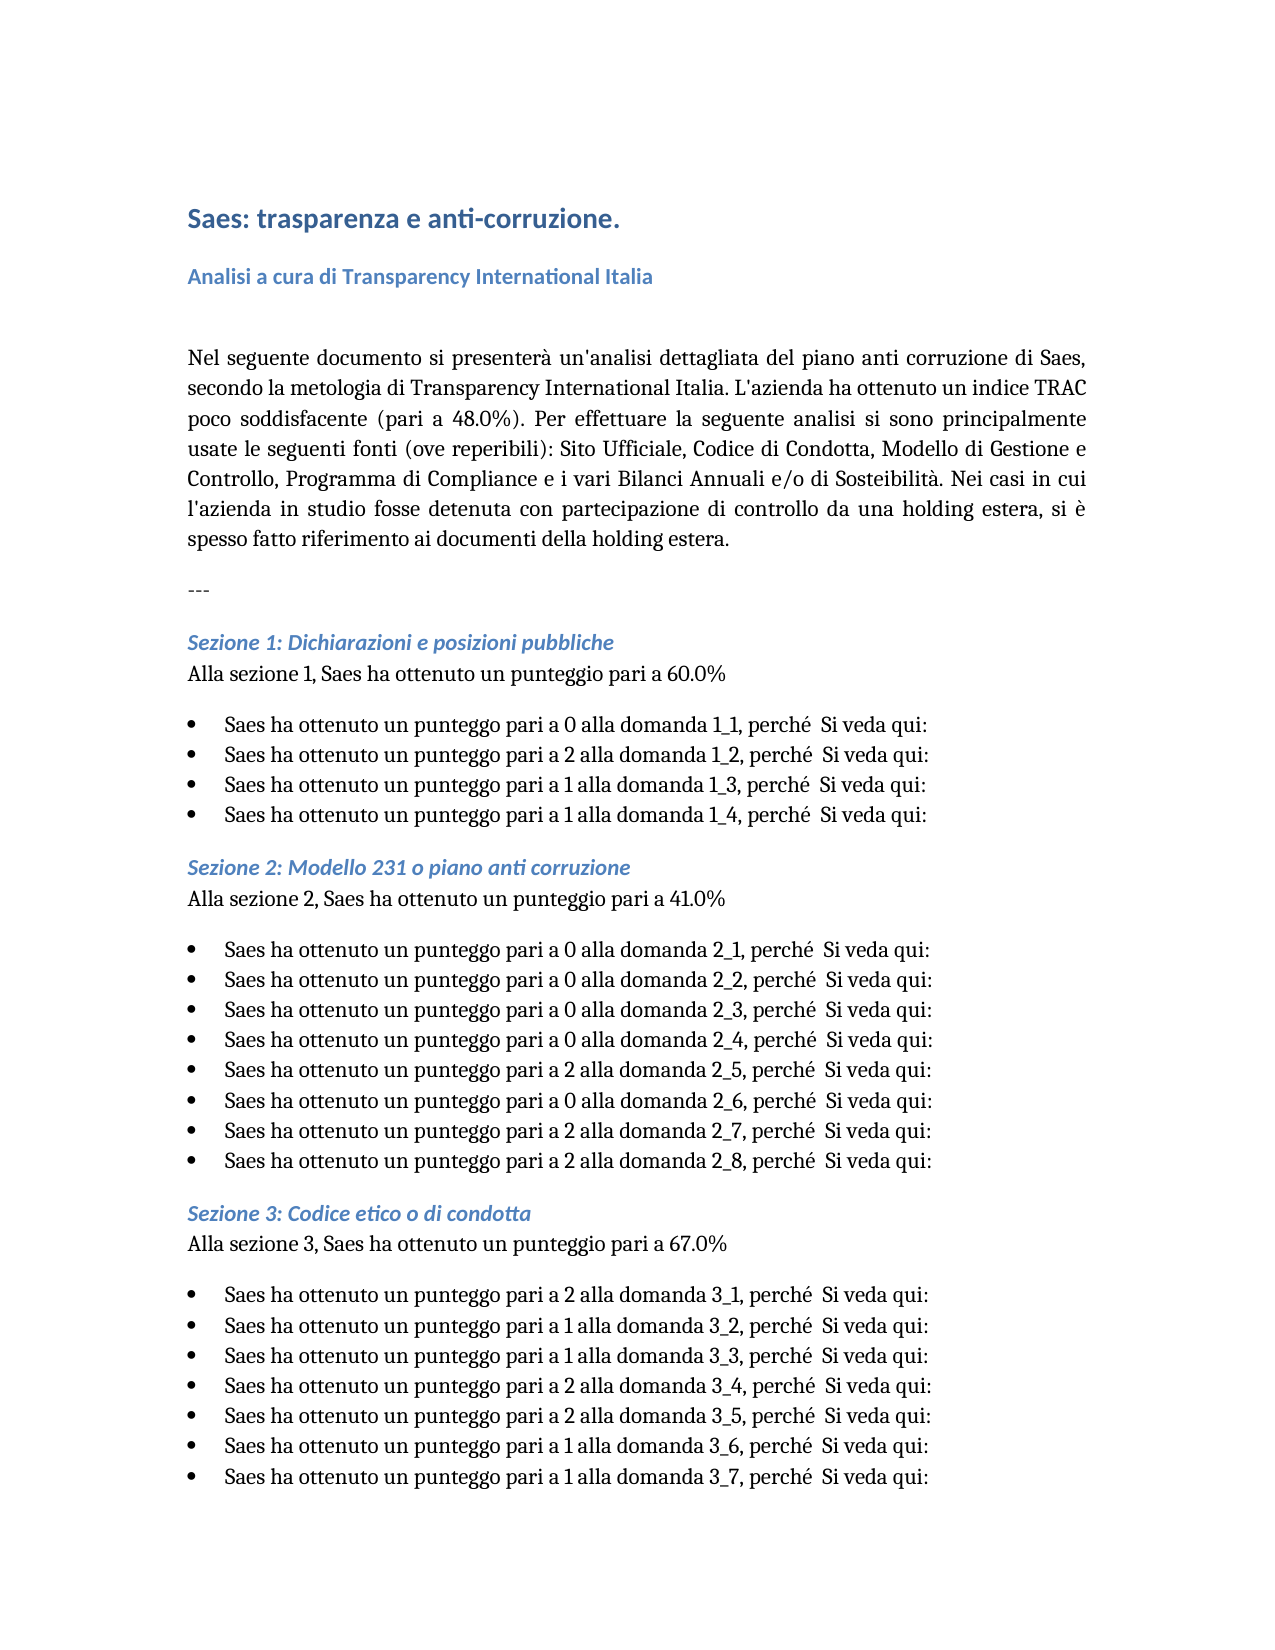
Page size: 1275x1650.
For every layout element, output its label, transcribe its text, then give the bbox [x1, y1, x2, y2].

list Saes ha ottenuto un punteggo pari a 0 alla domanda 2_2, perché Si veda qui: [187, 967, 1087, 993]
list Saes ha ottenuto un punteggo pari a 2 alla domanda 2_5, perché Si veda qui: [187, 1057, 1087, 1084]
subtitle Sezione 1: Dichiarazioni e posizioni pubbliche [187, 628, 1087, 656]
list Saes ha ottenuto un punteggo pari a 0 alla domanda 1_1, perché Si veda qui: [187, 712, 1087, 738]
list Saes ha ottenuto un punteggo pari a 1 alla domanda 3_7, perché Si veda qui: [187, 1463, 1087, 1490]
list Saes ha ottenuto un punteggo pari a 1 alla domanda 1_3, perché Si veda qui: [187, 772, 1087, 798]
list Saes ha ottenuto un punteggo pari a 1 alla domanda 3_3, perché Si veda qui: [187, 1343, 1087, 1369]
subtitle Sezione 3: Codice etico o di condotta [187, 1199, 1087, 1227]
list Saes ha ottenuto un punteggo pari a 0 alla domanda 2_6, perché Si veda qui: [187, 1087, 1087, 1114]
list Saes ha ottenuto un punteggo pari a 2 alla domanda 2_7, perché Si veda qui: [187, 1118, 1087, 1144]
subtitle Saes: trasparenza e anti-corruzione. [187, 200, 1087, 236]
list Saes ha ottenuto un punteggo pari a 2 alla domanda 3_5, perché Si veda qui: [187, 1403, 1087, 1429]
subtitle Sezione 2: Modello 231 o piano anti corruzione [187, 853, 1087, 881]
list Saes ha ottenuto un punteggo pari a 1 alla domanda 3_6, perché Si veda qui: [187, 1433, 1087, 1459]
list Saes ha ottenuto un punteggo pari a 2 alla domanda 3_4, perché Si veda qui: [187, 1373, 1087, 1399]
text Alla sezione 1, Saes ha ottenuto un punteggio pari a 60.0% [187, 661, 1087, 687]
subtitle Analisi a cura di Transparency International Italia [187, 262, 1087, 290]
list Saes ha ottenuto un punteggo pari a 1 alla domanda 1_4, perché Si veda qui: [187, 802, 1087, 828]
text Nel seguente documento si presenterà un'analisi dettagliata del piano anti corruzione di Saes, secondo la metologia di Transparency International Italia. L'azienda ha ottenuto un indice TRAC poco soddisfacente (pari a 48.0%). Per effettuare la seguente analisi si sono principalmente usate le seguenti fonti (ove reperibili): Sito Ufficiale, Codice di Condotta, Modello di Gestione e Controllo, Programma di Compliance e i vari Bilanci Annuali e/o di Sosteibilità. Nei casi in cui l'azienda in studio fosse detenuta con partecipazione di controllo da una holding estera, si è spesso fatto riferimento ai documenti della holding estera. [187, 345, 1087, 553]
list Saes ha ottenuto un punteggo pari a 0 alla domanda 2_4, perché Si veda qui: [187, 1027, 1087, 1053]
list Saes ha ottenuto un punteggo pari a 0 alla domanda 2_1, perché Si veda qui: [187, 936, 1087, 963]
list Saes ha ottenuto un punteggo pari a 2 alla domanda 1_2, perché Si veda qui: [187, 742, 1087, 768]
list Saes ha ottenuto un punteggo pari a 2 alla domanda 2_8, perché Si veda qui: [187, 1148, 1087, 1174]
list Saes ha ottenuto un punteggo pari a 1 alla domanda 3_2, perché Si veda qui: [187, 1312, 1087, 1339]
list Saes ha ottenuto un punteggo pari a 0 alla domanda 2_3, perché Si veda qui: [187, 997, 1087, 1023]
text --- [187, 577, 1087, 604]
text Alla sezione 3, Saes ha ottenuto un punteggio pari a 67.0% [187, 1231, 1087, 1257]
text Alla sezione 2, Saes ha ottenuto un punteggio pari a 41.0% [187, 885, 1087, 912]
list Saes ha ottenuto un punteggo pari a 2 alla domanda 3_1, perché Si veda qui: [187, 1282, 1087, 1308]
